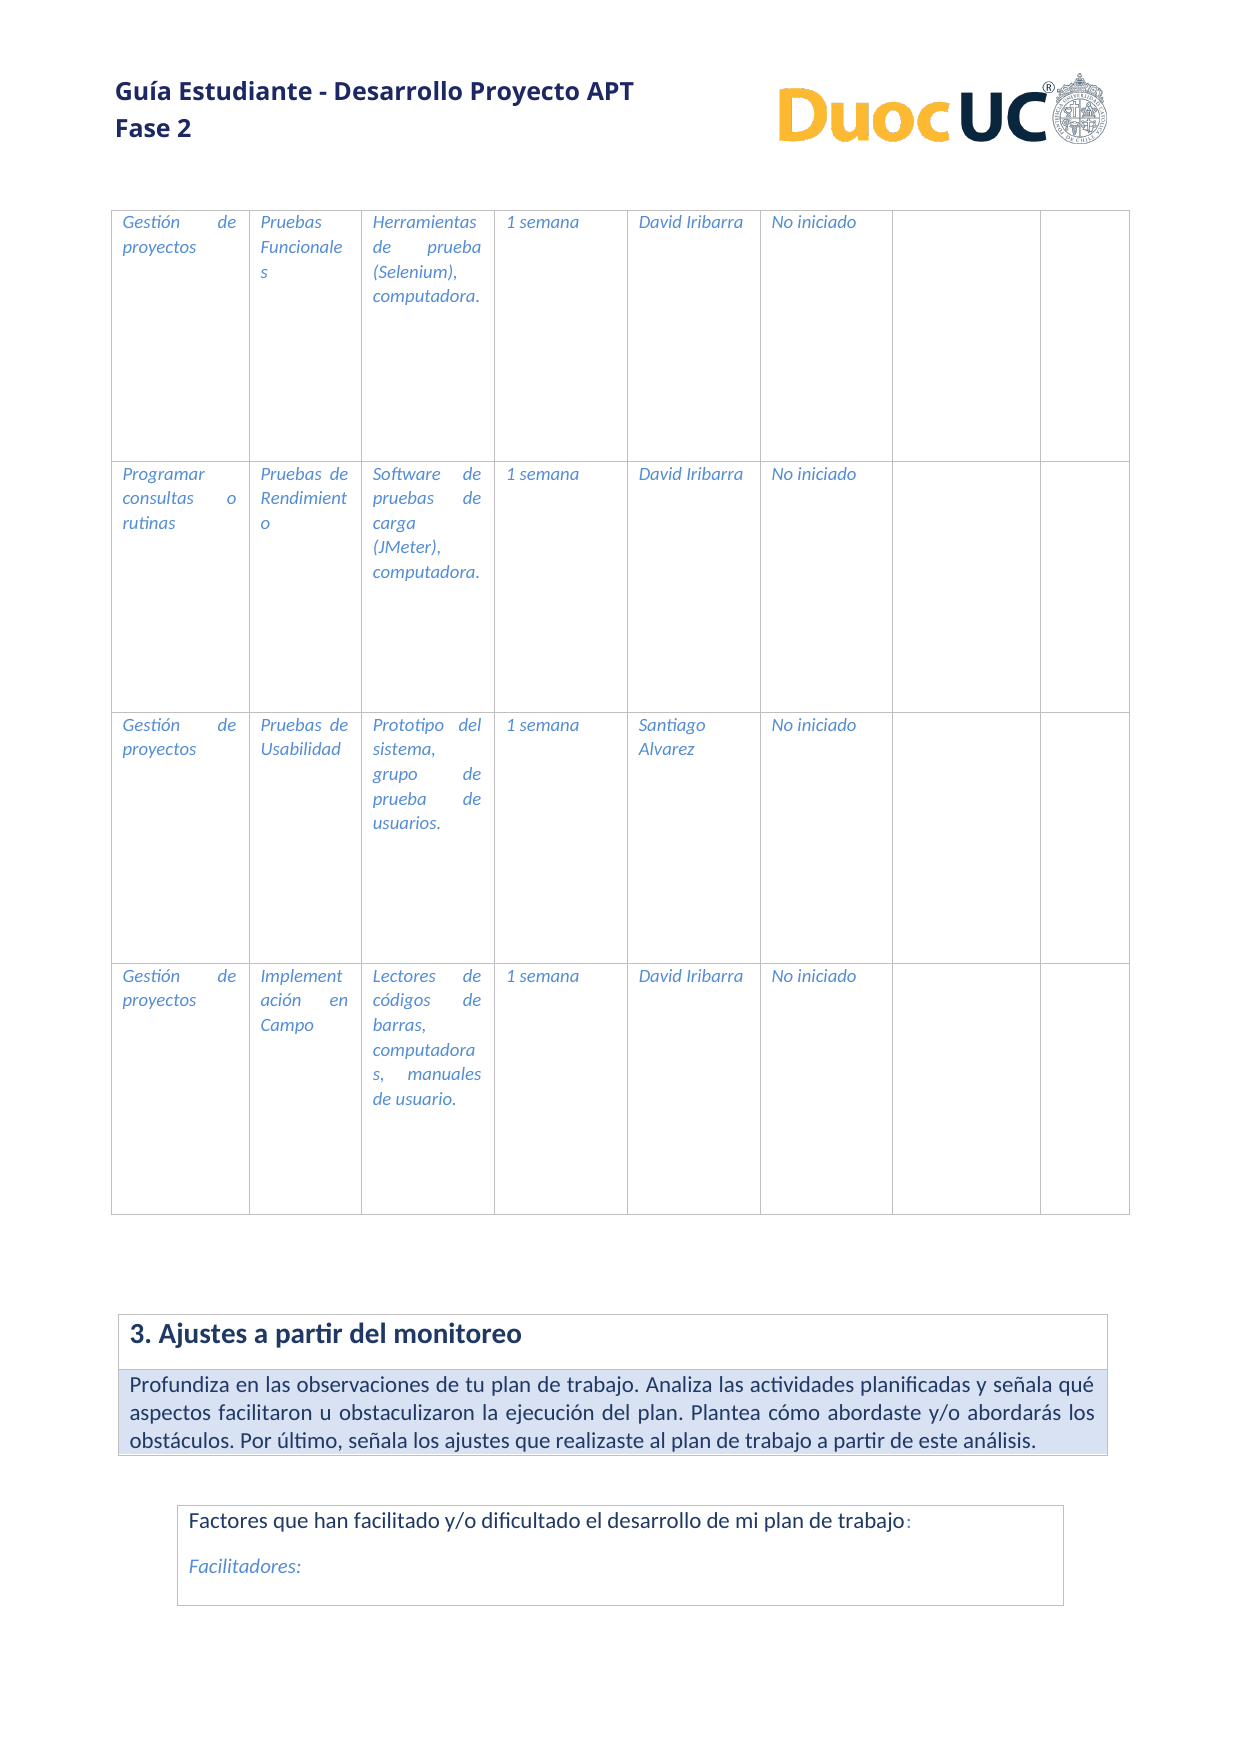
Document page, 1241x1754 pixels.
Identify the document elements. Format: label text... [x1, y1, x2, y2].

table_cell No iniciado [761, 964, 892, 1214]
table_cell [1041, 211, 1129, 461]
table_cell Profundiza en las observaciones de tu plan de trabajo. Analiza las actividades planificadas y señala qué aspectos facilitaron u obstaculizaron la ejecución del plan. Plantea cómo abordaste y/o abordarás los obstáculos. Por último, señala los ajustes que realizaste al plan de trabajo a partir de este análisis. [119, 1370, 1107, 1454]
table_cell 1 semana [495, 211, 627, 461]
table_cell Software de pruebas de carga (JMeter), computadora. [362, 462, 494, 712]
table_cell Pruebas de Usabilidad [250, 713, 361, 963]
table_cell 1 semana [495, 462, 627, 712]
table_cell [893, 211, 1040, 461]
table_cell [1041, 964, 1129, 1214]
table_cell [893, 462, 1040, 712]
table_cell Prototipo del sistema, grupo de prueba de usuarios. [362, 713, 494, 963]
table_cell Implementación en Campo [250, 964, 361, 1214]
table_cell [1041, 713, 1129, 963]
table_cell 1 semana [495, 964, 627, 1214]
table_cell No iniciado [761, 462, 892, 712]
table_cell David Iribarra [628, 964, 760, 1214]
table_cell [893, 964, 1040, 1214]
table_cell 1 semana [495, 713, 627, 963]
table_cell Pruebas de Rendimiento [250, 462, 361, 712]
table_cell David Iribarra [628, 462, 760, 712]
table_header 3. Ajustes a partir del monitoreo [119, 1315, 1107, 1369]
table_cell David Iribarra [628, 211, 760, 461]
table_cell Lectores de códigos de barras, computadoras, manuales de usuario. [362, 964, 494, 1214]
table_cell Programar consultas o rutinas [112, 462, 249, 712]
table_cell Pruebas Funcionales [250, 211, 361, 461]
table_cell Gestión de proyectos [112, 713, 249, 963]
table_cell Santiago Alvarez [628, 713, 760, 963]
picture [779, 73, 1107, 144]
table_cell Gestión de proyectos [112, 964, 249, 1214]
table_cell Gestión de proyectos [112, 211, 249, 461]
table_cell Herramientas de prueba (Selenium), computadora. [362, 211, 494, 461]
table_cell [893, 713, 1040, 963]
table_cell No iniciado [761, 211, 892, 461]
table_cell No iniciado [761, 713, 892, 963]
table_cell [1041, 462, 1129, 712]
